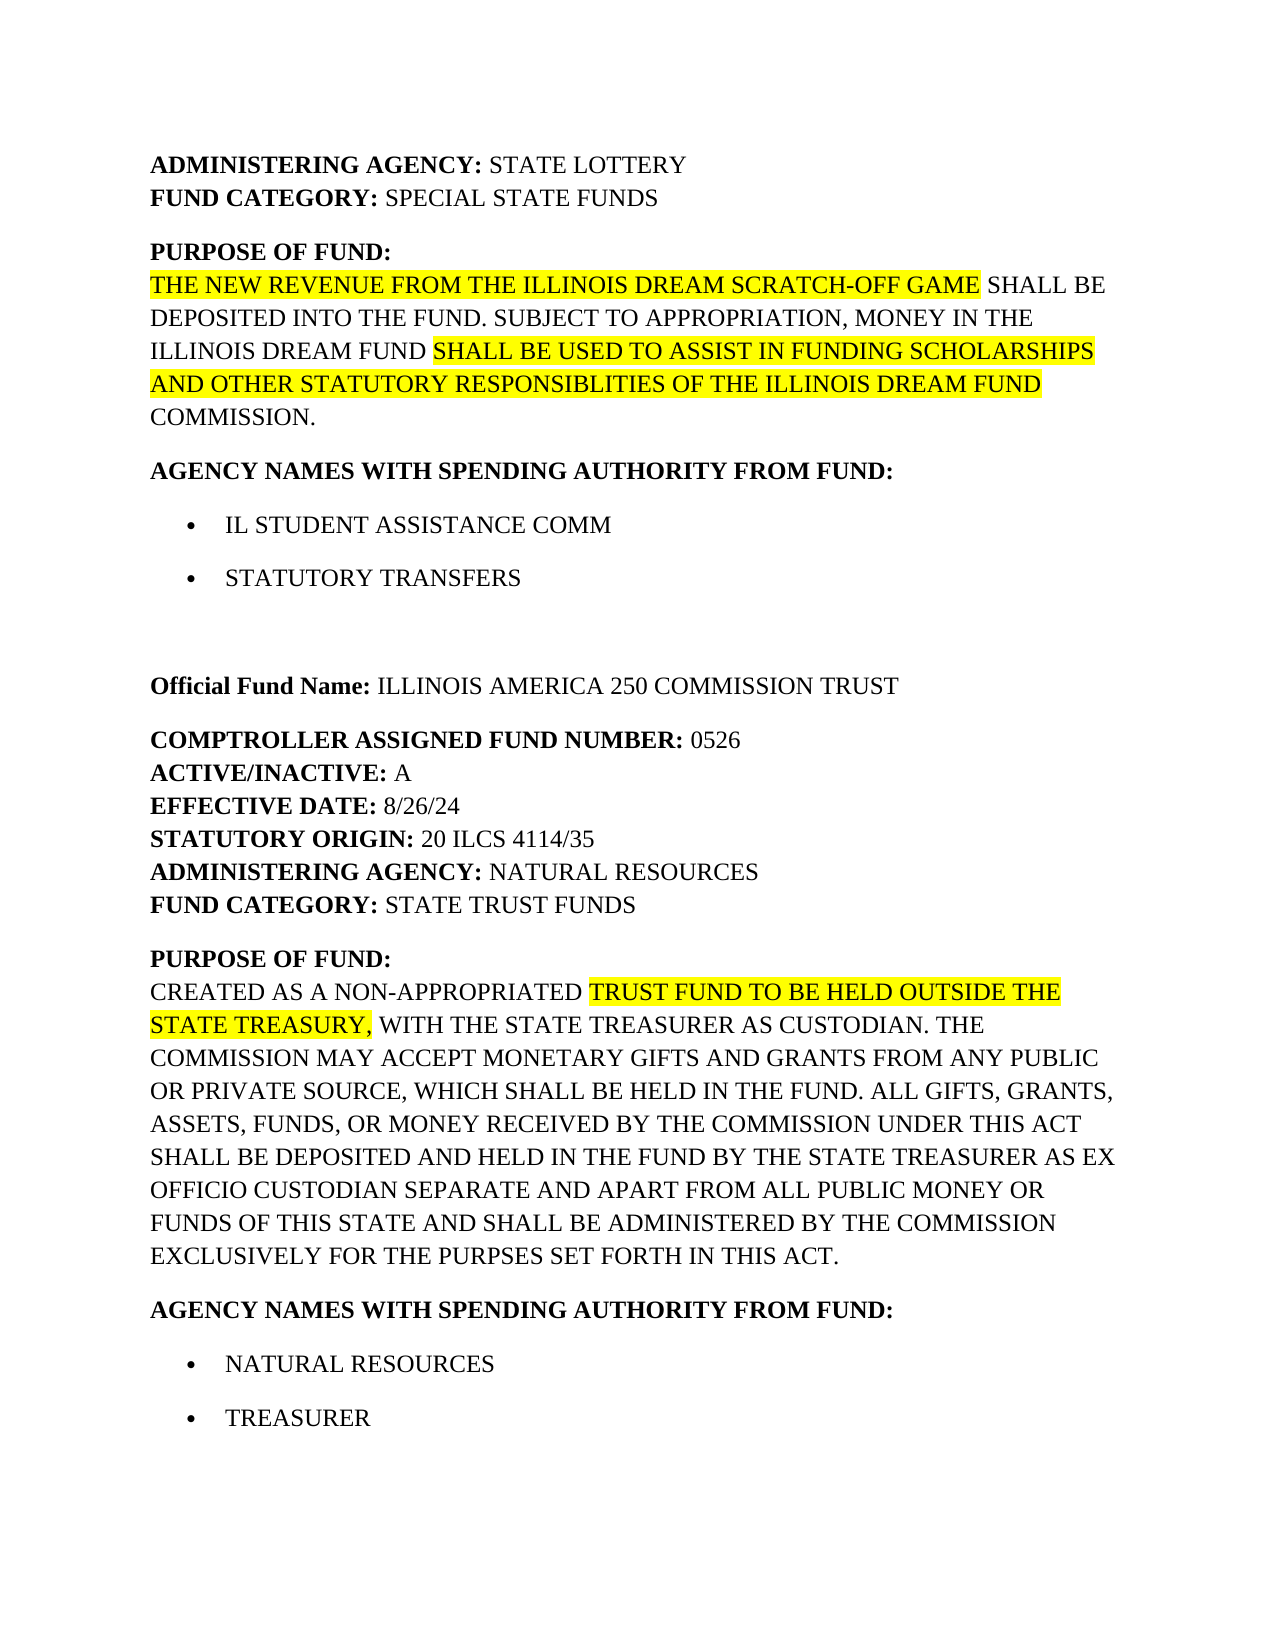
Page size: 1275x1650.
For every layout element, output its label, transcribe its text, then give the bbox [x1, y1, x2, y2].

text AGENCY NAMES WITH SPENDING AUTHORITY FROM FUND: [150, 456, 1125, 484]
text Official Fund Name: ILLINOIS AMERICA 250 COMMISSION TRUST [150, 671, 1125, 700]
list NATURAL RESOURCES [187, 1349, 1125, 1378]
list STATUTORY TRANSFERS [187, 563, 1125, 592]
text COMPTROLLER ASSIGNED FUND NUMBER: 0526 ACTIVE/INACTIVE: A EFFECTIVE DATE: 8/26/24 STATUTORY ORIGIN: 20 ILCS 4114/35 ADMINISTERING AGENCY: NATURAL RESOURCES FUND CATEGORY: STATE TRUST FUNDS [150, 725, 1125, 919]
list IL STUDENT ASSISTANCE COMM [187, 510, 1125, 538]
list TREASURER [187, 1403, 1125, 1432]
text AGENCY NAMES WITH SPENDING AUTHORITY FROM FUND: [150, 1295, 1125, 1324]
text PURPOSE OF FUND: THE NEW REVENUE FROM THE ILLINOIS DREAM SCRATCH-OFF GAME SHALL BE DEPOSITED INTO THE FUND. SUBJECT TO APPROPRIATION, MONEY IN THE ILLINOIS DREAM FUND SHALL BE USED TO ASSIST IN FUNDING SCHOLARSHIPS AND OTHER STATUTORY RESPONSIBLITIES OF THE ILLINOIS DREAM FUND COMMISSION. [150, 237, 1125, 431]
